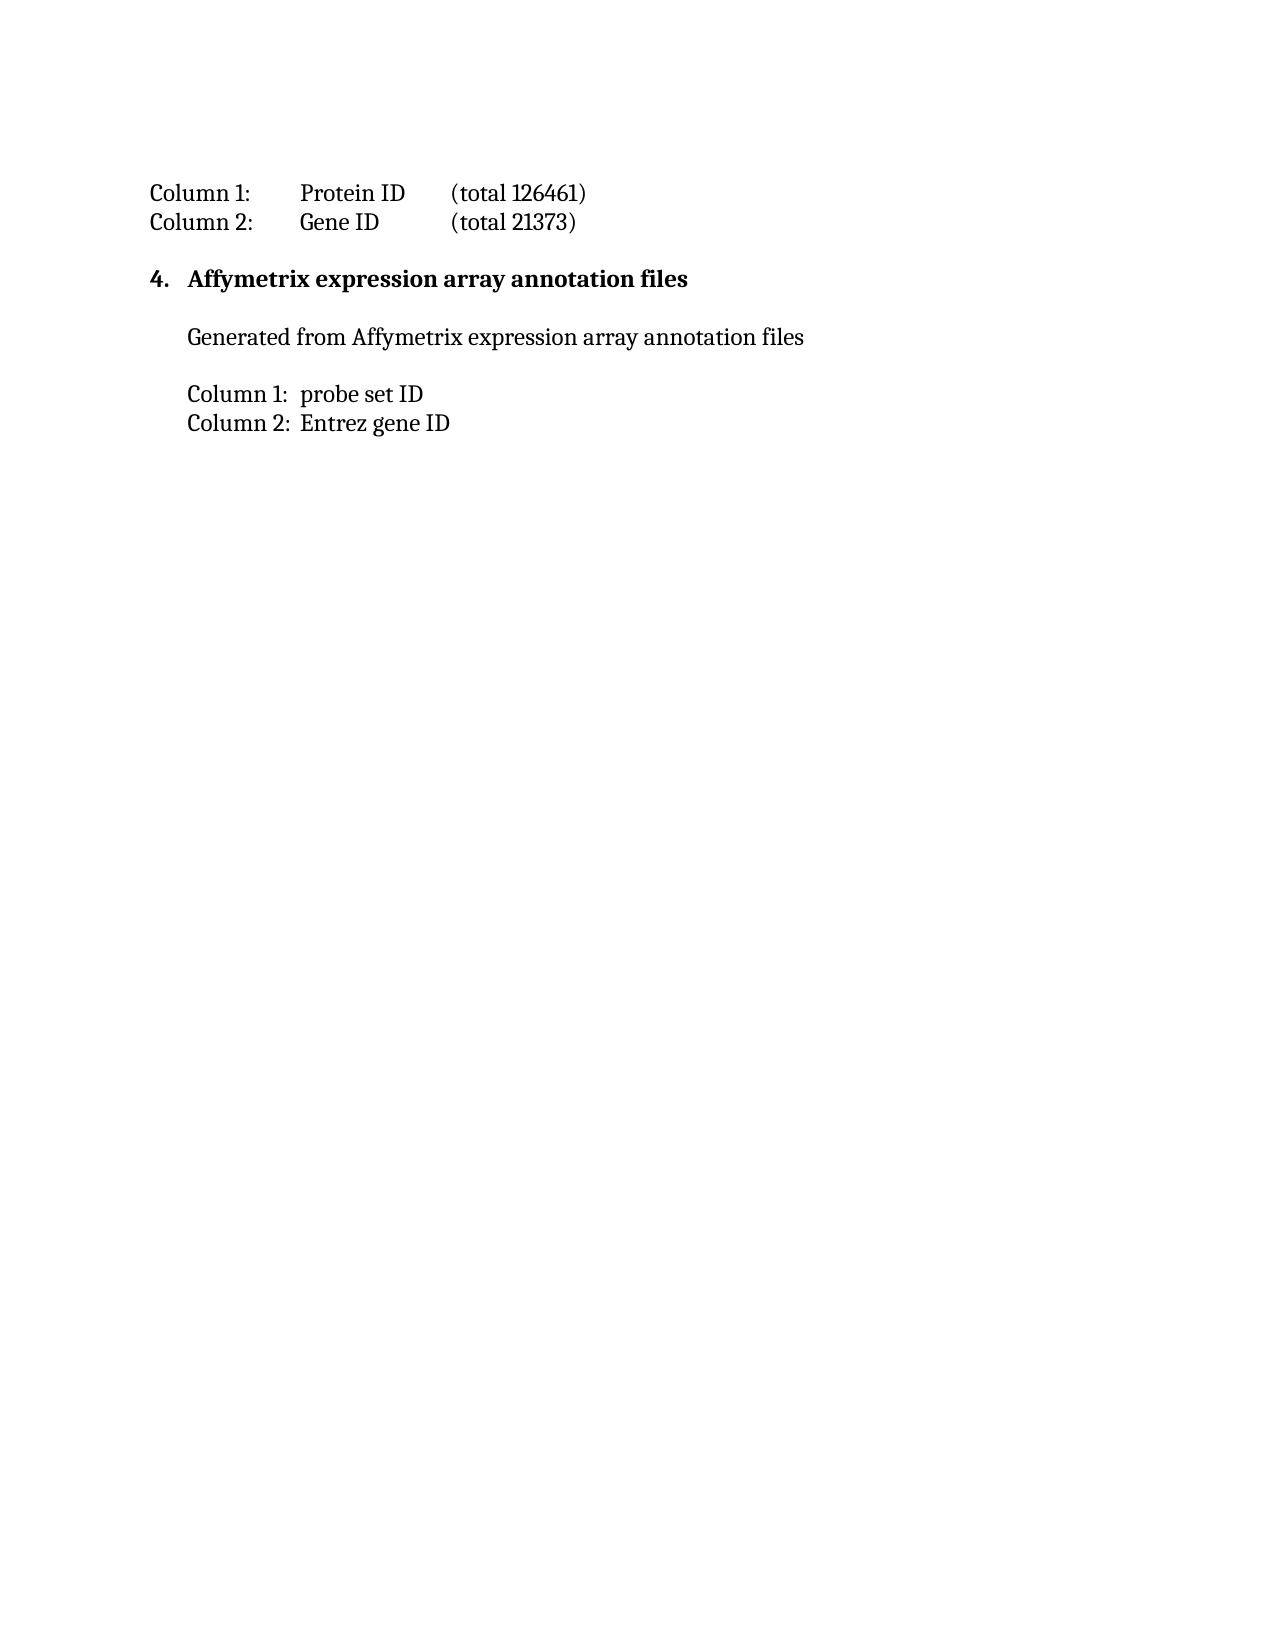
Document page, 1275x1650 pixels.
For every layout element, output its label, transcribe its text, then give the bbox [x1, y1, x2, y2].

text Column 1: probe set ID [150, 380, 1125, 409]
text Column 2: Gene ID (total 21373) [150, 207, 1125, 236]
text Column 2: Entrez gene ID [150, 409, 1125, 437]
text Generated from Affymetrix expression array annotation files [187, 322, 1125, 351]
text Column 1: Protein ID (total 126461) [150, 179, 1125, 207]
list Affymetrix expression array annotation files [150, 265, 1125, 294]
